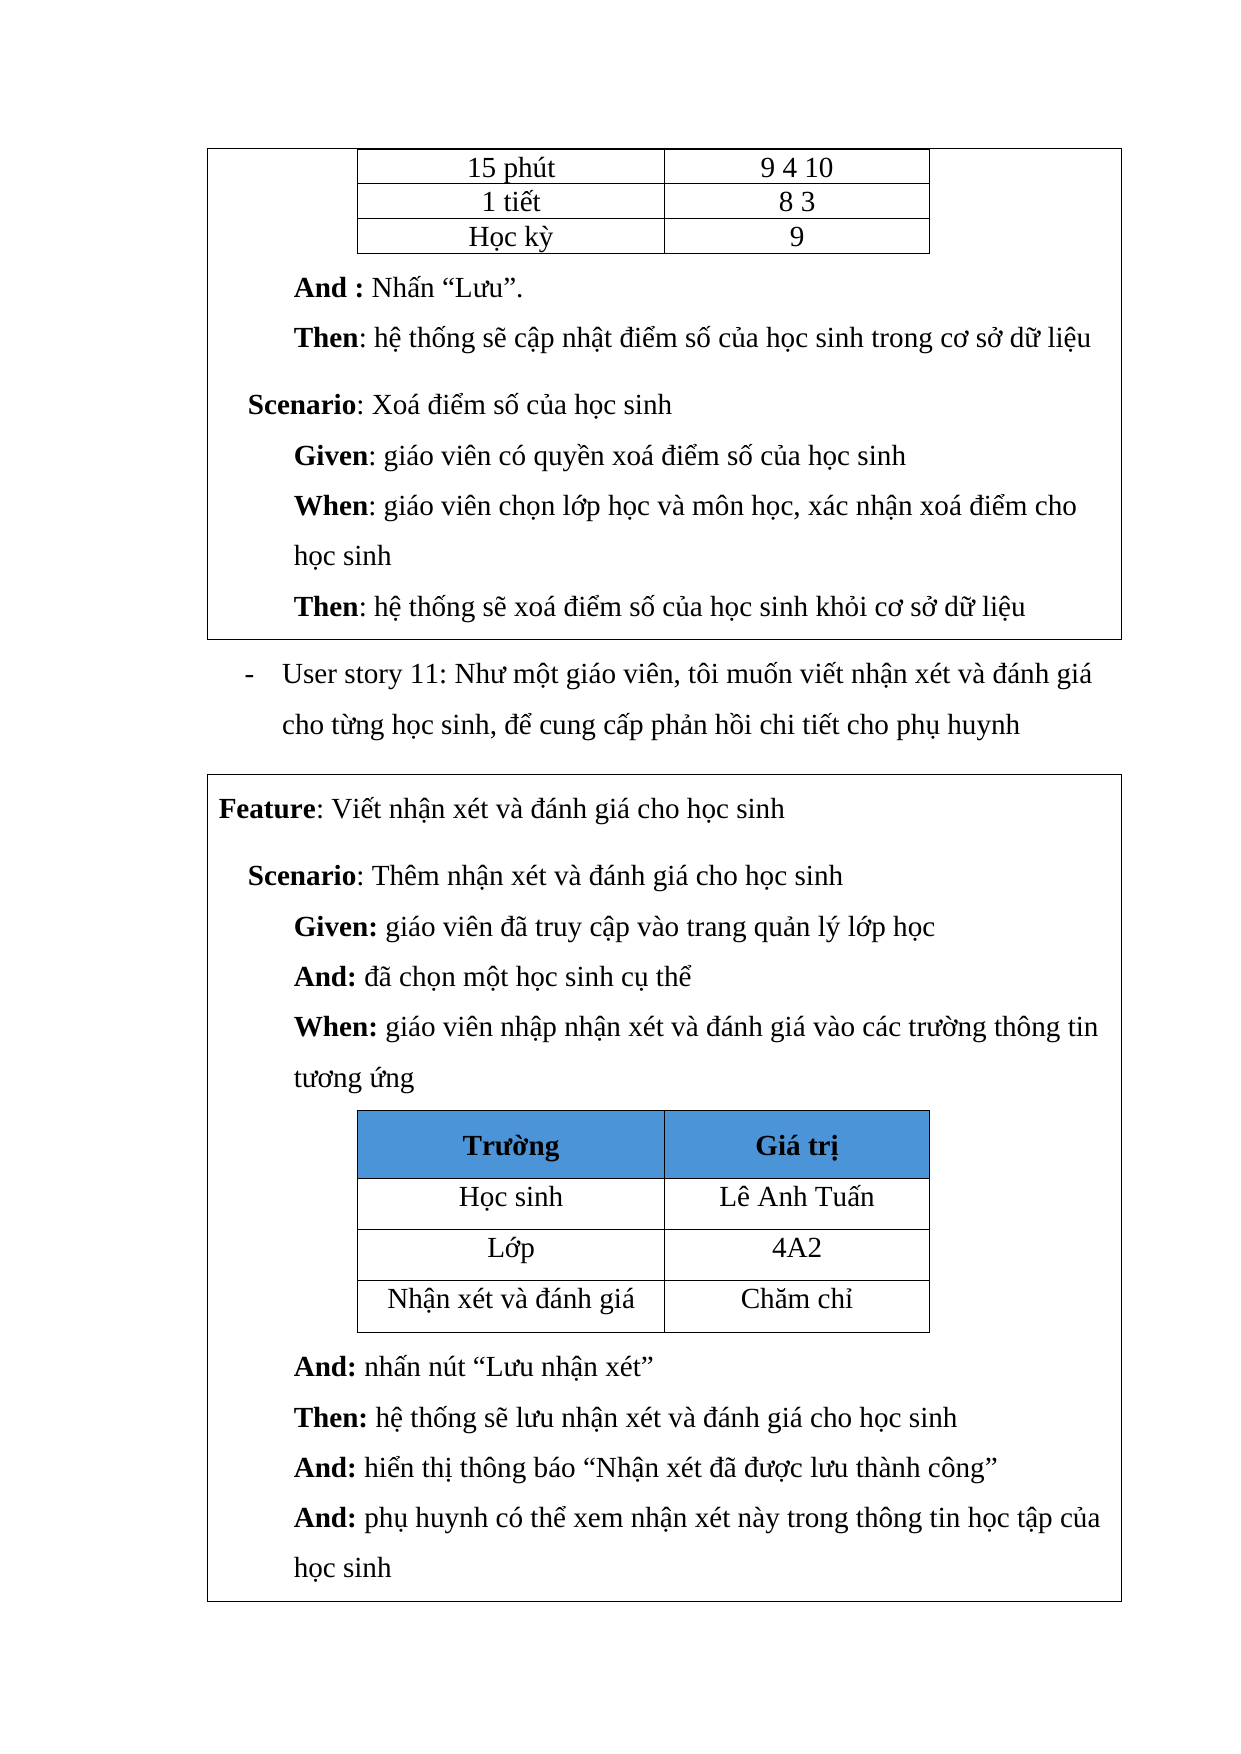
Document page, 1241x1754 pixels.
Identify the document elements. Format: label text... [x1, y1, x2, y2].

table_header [208, 775, 1121, 1601]
list User story 11: Như một giáo viên, tôi muốn viết nhận xét và đánh giá cho từng học sinh, để cung cấp phản hồi chi tiết cho phụ huynh [244, 657, 1122, 740]
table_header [208, 149, 1121, 639]
